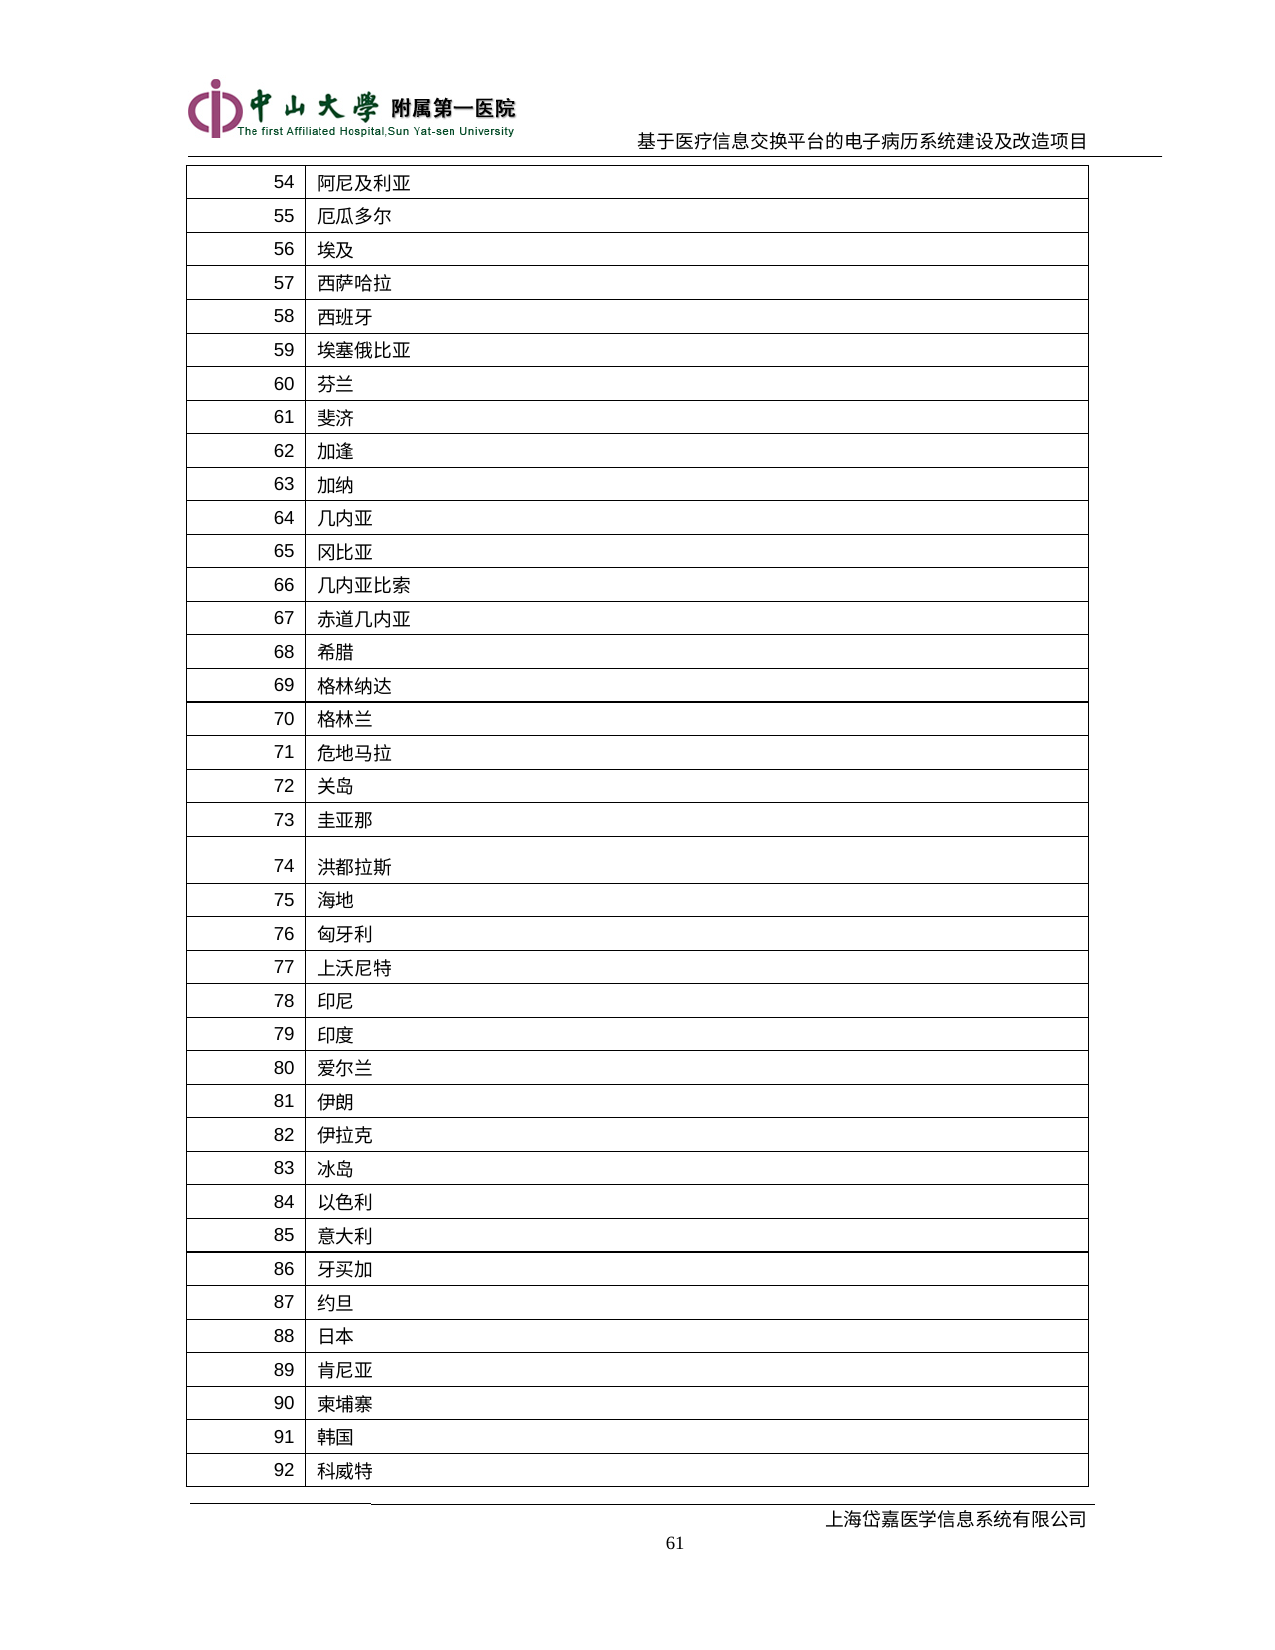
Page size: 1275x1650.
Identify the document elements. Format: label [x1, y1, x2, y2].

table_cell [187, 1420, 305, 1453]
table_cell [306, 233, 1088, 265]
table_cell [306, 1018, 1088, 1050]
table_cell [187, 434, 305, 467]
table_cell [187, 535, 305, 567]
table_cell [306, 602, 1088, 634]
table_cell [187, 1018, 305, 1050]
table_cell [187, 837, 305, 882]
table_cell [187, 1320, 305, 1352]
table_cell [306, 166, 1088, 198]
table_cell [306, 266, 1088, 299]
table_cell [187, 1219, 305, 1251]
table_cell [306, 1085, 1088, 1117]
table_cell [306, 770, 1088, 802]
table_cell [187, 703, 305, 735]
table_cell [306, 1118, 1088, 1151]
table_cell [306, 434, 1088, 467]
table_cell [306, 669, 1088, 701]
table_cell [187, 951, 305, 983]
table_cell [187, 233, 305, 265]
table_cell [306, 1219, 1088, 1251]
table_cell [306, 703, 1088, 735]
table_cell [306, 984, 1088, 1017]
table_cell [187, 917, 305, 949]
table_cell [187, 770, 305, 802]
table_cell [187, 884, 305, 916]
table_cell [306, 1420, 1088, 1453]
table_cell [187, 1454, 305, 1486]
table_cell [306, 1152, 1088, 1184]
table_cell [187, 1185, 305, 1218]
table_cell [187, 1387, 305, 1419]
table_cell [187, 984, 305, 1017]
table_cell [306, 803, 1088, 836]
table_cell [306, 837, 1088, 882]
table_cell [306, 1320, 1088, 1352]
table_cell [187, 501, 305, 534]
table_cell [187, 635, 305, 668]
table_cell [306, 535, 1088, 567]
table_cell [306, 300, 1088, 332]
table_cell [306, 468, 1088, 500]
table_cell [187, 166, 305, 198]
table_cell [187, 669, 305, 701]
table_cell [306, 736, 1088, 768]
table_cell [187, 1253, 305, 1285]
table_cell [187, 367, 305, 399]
picture [187, 75, 518, 149]
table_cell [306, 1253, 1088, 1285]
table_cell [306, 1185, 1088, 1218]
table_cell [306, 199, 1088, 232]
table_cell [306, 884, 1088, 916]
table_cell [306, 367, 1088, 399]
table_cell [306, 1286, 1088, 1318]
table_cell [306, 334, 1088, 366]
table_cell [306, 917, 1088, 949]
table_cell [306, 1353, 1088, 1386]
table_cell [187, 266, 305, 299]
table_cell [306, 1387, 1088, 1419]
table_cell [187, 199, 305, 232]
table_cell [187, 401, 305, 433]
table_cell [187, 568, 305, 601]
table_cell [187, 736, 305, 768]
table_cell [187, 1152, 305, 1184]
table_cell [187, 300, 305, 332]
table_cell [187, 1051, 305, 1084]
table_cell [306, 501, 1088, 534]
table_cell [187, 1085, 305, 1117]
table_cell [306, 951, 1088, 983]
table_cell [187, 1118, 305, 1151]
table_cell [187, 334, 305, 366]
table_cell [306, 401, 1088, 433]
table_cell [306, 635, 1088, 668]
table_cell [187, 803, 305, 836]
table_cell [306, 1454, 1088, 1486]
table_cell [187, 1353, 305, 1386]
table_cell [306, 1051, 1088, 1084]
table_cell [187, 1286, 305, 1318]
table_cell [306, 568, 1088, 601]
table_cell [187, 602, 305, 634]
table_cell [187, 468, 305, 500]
